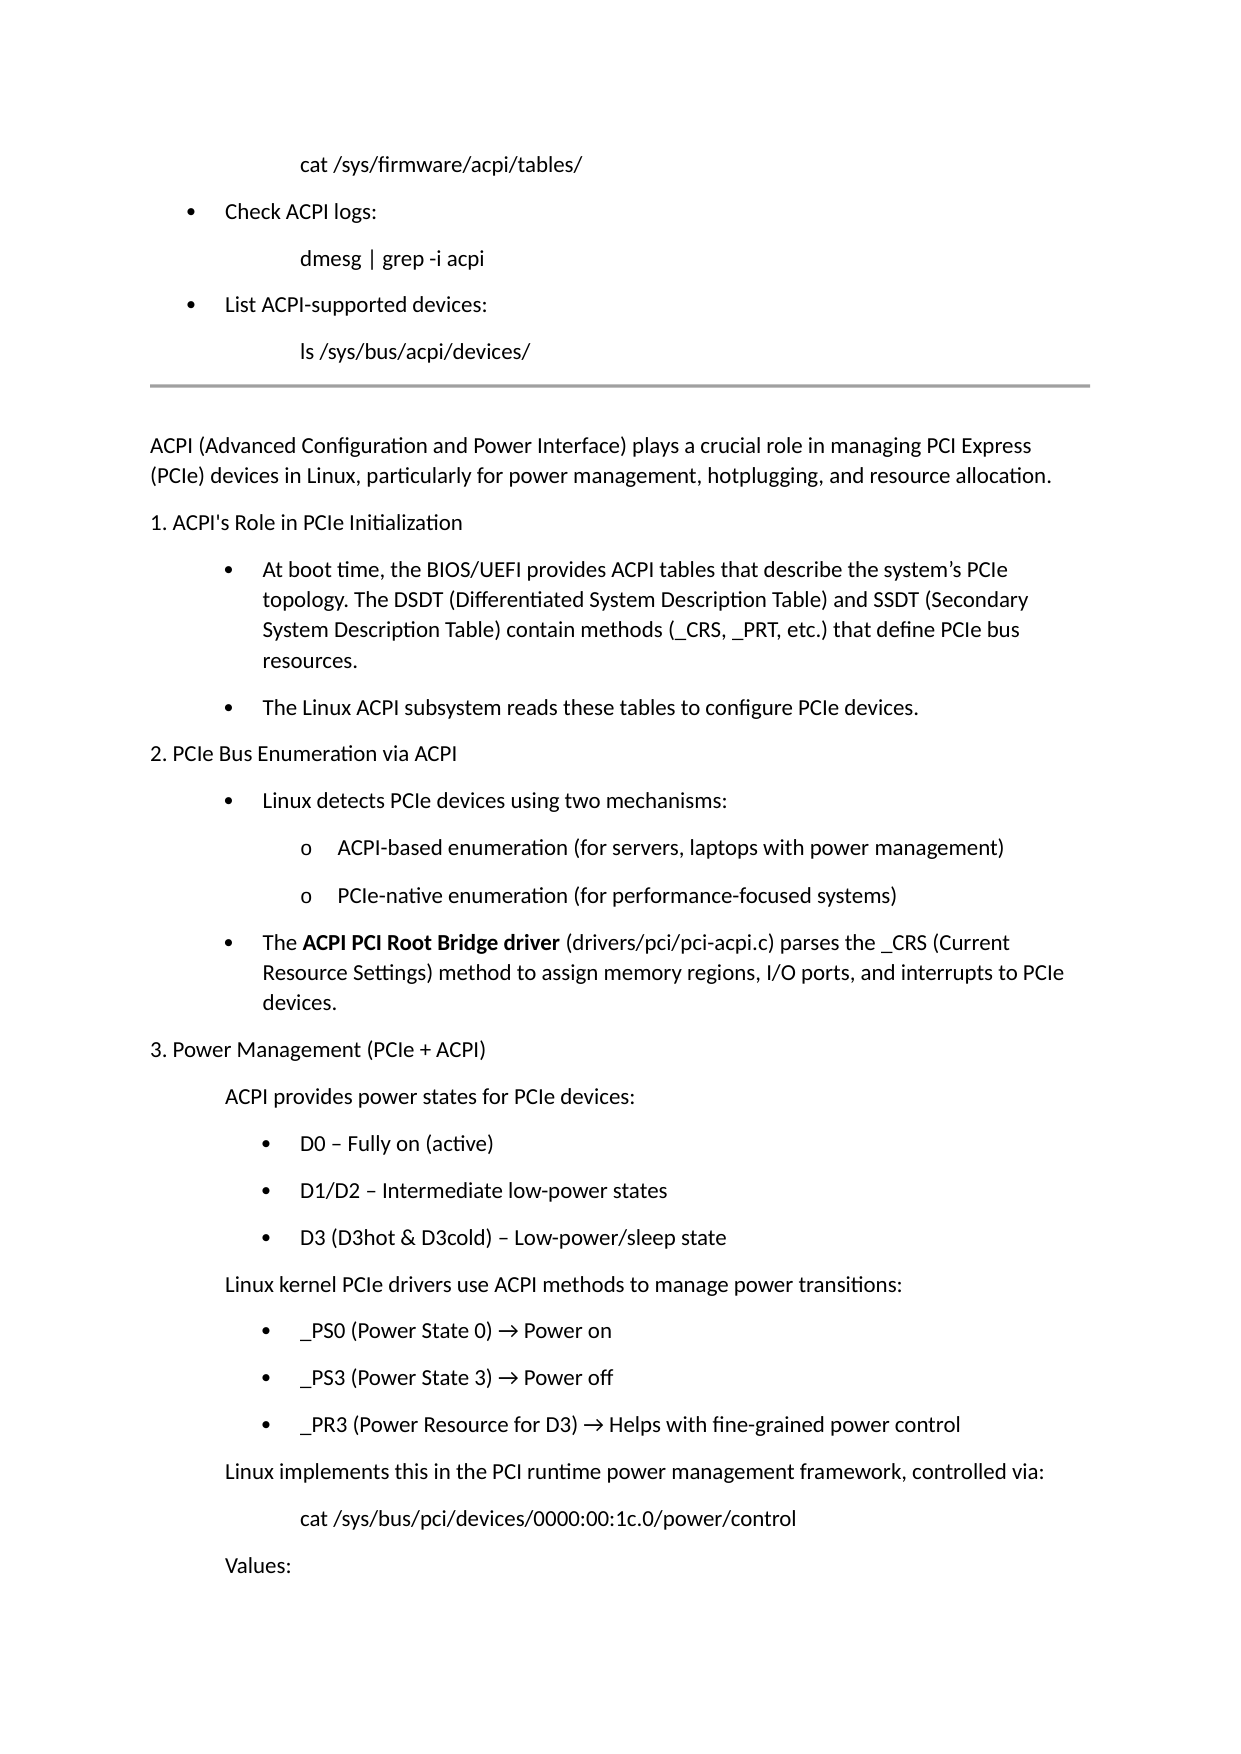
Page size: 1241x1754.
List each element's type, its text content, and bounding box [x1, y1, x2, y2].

list D0 – Fully on (active) [262, 1129, 1090, 1157]
list _PR3 (Power Resource for D3) → Helps with fine-grained power control [262, 1410, 1090, 1438]
text cat /sys/bus/pci/devices/0000:00:1c.0/power/control [225, 1504, 1090, 1532]
text dmesg | grep -i acpi [225, 244, 1090, 272]
text Linux implements this in the PCI runtime power management framework, controlled via: [225, 1457, 1090, 1485]
text ls /sys/bus/acpi/devices/ [225, 337, 1090, 366]
list Linux detects PCIe devices using two mechanisms: [225, 786, 1090, 814]
text ACPI (Advanced Configuration and Power Interface) plays a crucial role in managing PCI Express (PCIe) devices in Linux, particularly for power management, hotplugging, and resource allocation. [150, 431, 1090, 489]
text 3. Power Management (PCIe + ACPI) [150, 1035, 1090, 1063]
text 1. ACPI's Role in PCIe Initialization [150, 508, 1090, 536]
list PCIe-native enumeration (for performance-focused systems) [300, 881, 1090, 909]
list The Linux ACPI subsystem reads these tables to configure PCIe devices. [225, 693, 1090, 721]
text Values: [225, 1551, 1090, 1579]
list _PS0 (Power State 0) → Power on [262, 1317, 1090, 1345]
list D1/D2 – Intermediate low-power states [262, 1176, 1090, 1204]
text Linux kernel PCIe drivers use ACPI methods to manage power transitions: [225, 1270, 1090, 1298]
list _PS3 (Power State 3) → Power off [262, 1363, 1090, 1392]
list D3 (D3hot & D3cold) – Low-power/sleep state [262, 1223, 1090, 1251]
list The ACPI PCI Root Bridge driver (drivers/pci/pci-acpi.c) parses the _CRS (Current Resource Settings) method to assign memory regions, I/O ports, and interrupts to PCIe devices. [225, 928, 1090, 1017]
text ACPI provides power states for PCIe devices: [225, 1082, 1090, 1110]
list At boot time, the BIOS/UEFI provides ACPI tables that describe the system’s PCIe topology. The DSDT (Differentiated System Description Table) and SSDT (Secondary System Description Table) contain methods (_CRS, _PRT, etc.) that define PCIe bus resources. [225, 555, 1090, 674]
list List ACPI-supported devices: [187, 291, 1090, 319]
text cat /sys/firmware/acpi/tables/ [225, 150, 1090, 178]
text 2. PCIe Bus Enumeration via ACPI [150, 739, 1090, 768]
list Check ACPI logs: [187, 197, 1090, 225]
list ACPI-based enumeration (for servers, laptops with power management) [300, 833, 1090, 862]
